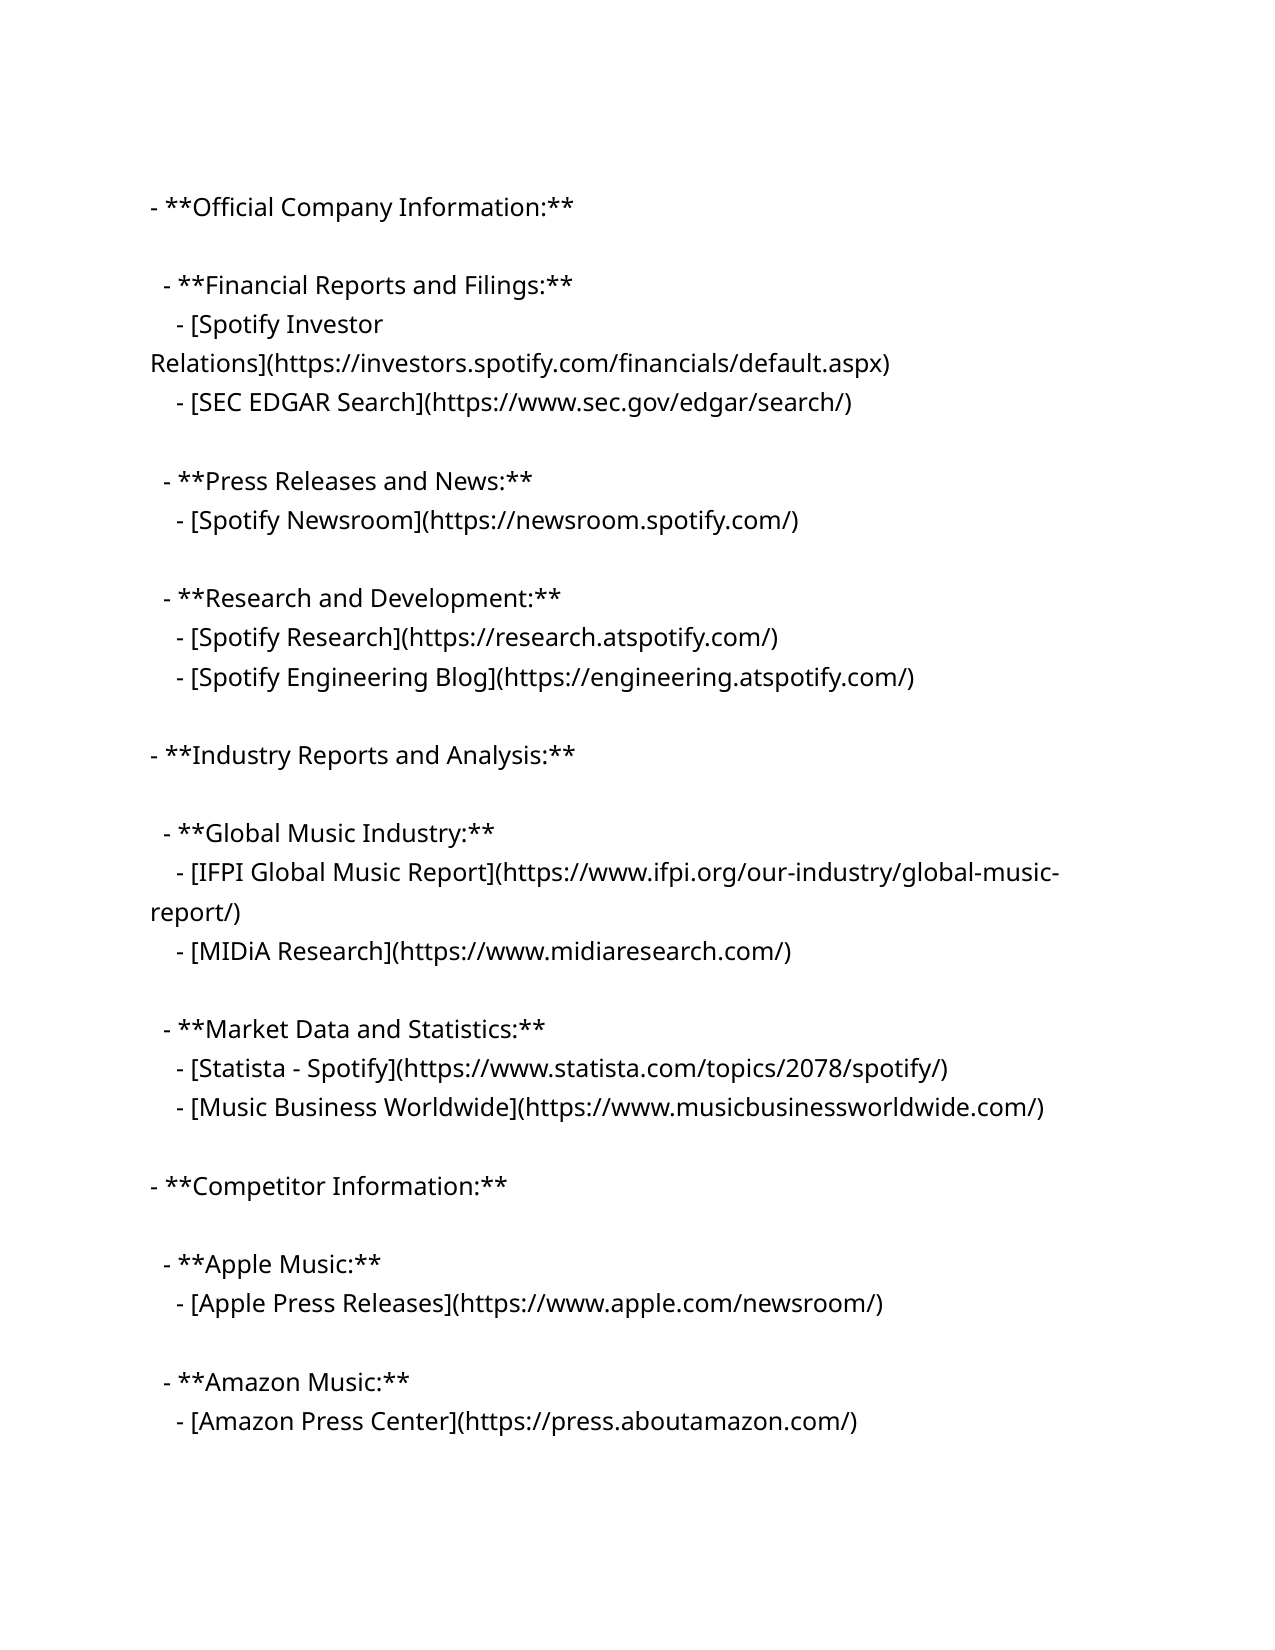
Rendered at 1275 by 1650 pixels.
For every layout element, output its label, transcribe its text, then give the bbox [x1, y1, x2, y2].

text - [MIDiA Research](https://www.midiaresearch.com/) [150, 933, 1125, 967]
text - [Spotify Investor Relations](https://investors.spotify.com/financials/default.aspx) [150, 307, 1125, 380]
text - **Global Music Industry:** [150, 816, 1125, 850]
text - [Spotify Research](https://research.atspotify.com/) [150, 620, 1125, 654]
text - **Research and Development:** [150, 581, 1125, 615]
text - **Market Data and Statistics:** [150, 1012, 1125, 1046]
text - [Amazon Press Center](https://press.aboutamazon.com/) [150, 1403, 1125, 1437]
text - [Apple Press Releases](https://www.apple.com/newsroom/) [150, 1286, 1125, 1320]
text - [Music Business Worldwide](https://www.musicbusinessworldwide.com/) [150, 1090, 1125, 1124]
text - [Spotify Newsroom](https://newsroom.spotify.com/) [150, 502, 1125, 537]
text - **Industry Reports and Analysis:** [150, 737, 1125, 772]
text - [Spotify Engineering Blog](https://engineering.atspotify.com/) [150, 659, 1125, 693]
text - **Competitor Information:** [150, 1168, 1125, 1202]
text - [SEC EDGAR Search](https://www.sec.gov/edgar/search/) [150, 385, 1125, 419]
text - **Apple Music:** [150, 1247, 1125, 1281]
text - [IFPI Global Music Report](https://www.ifpi.org/our-industry/global-music-report/) [150, 855, 1125, 928]
text - [Statista - Spotify](https://www.statista.com/topics/2078/spotify/) [150, 1051, 1125, 1085]
text - **Amazon Music:** [150, 1364, 1125, 1398]
text - **Press Releases and News:** [150, 463, 1125, 497]
text - **Official Company Information:** [150, 189, 1125, 223]
text - **Financial Reports and Filings:** [150, 267, 1125, 302]
